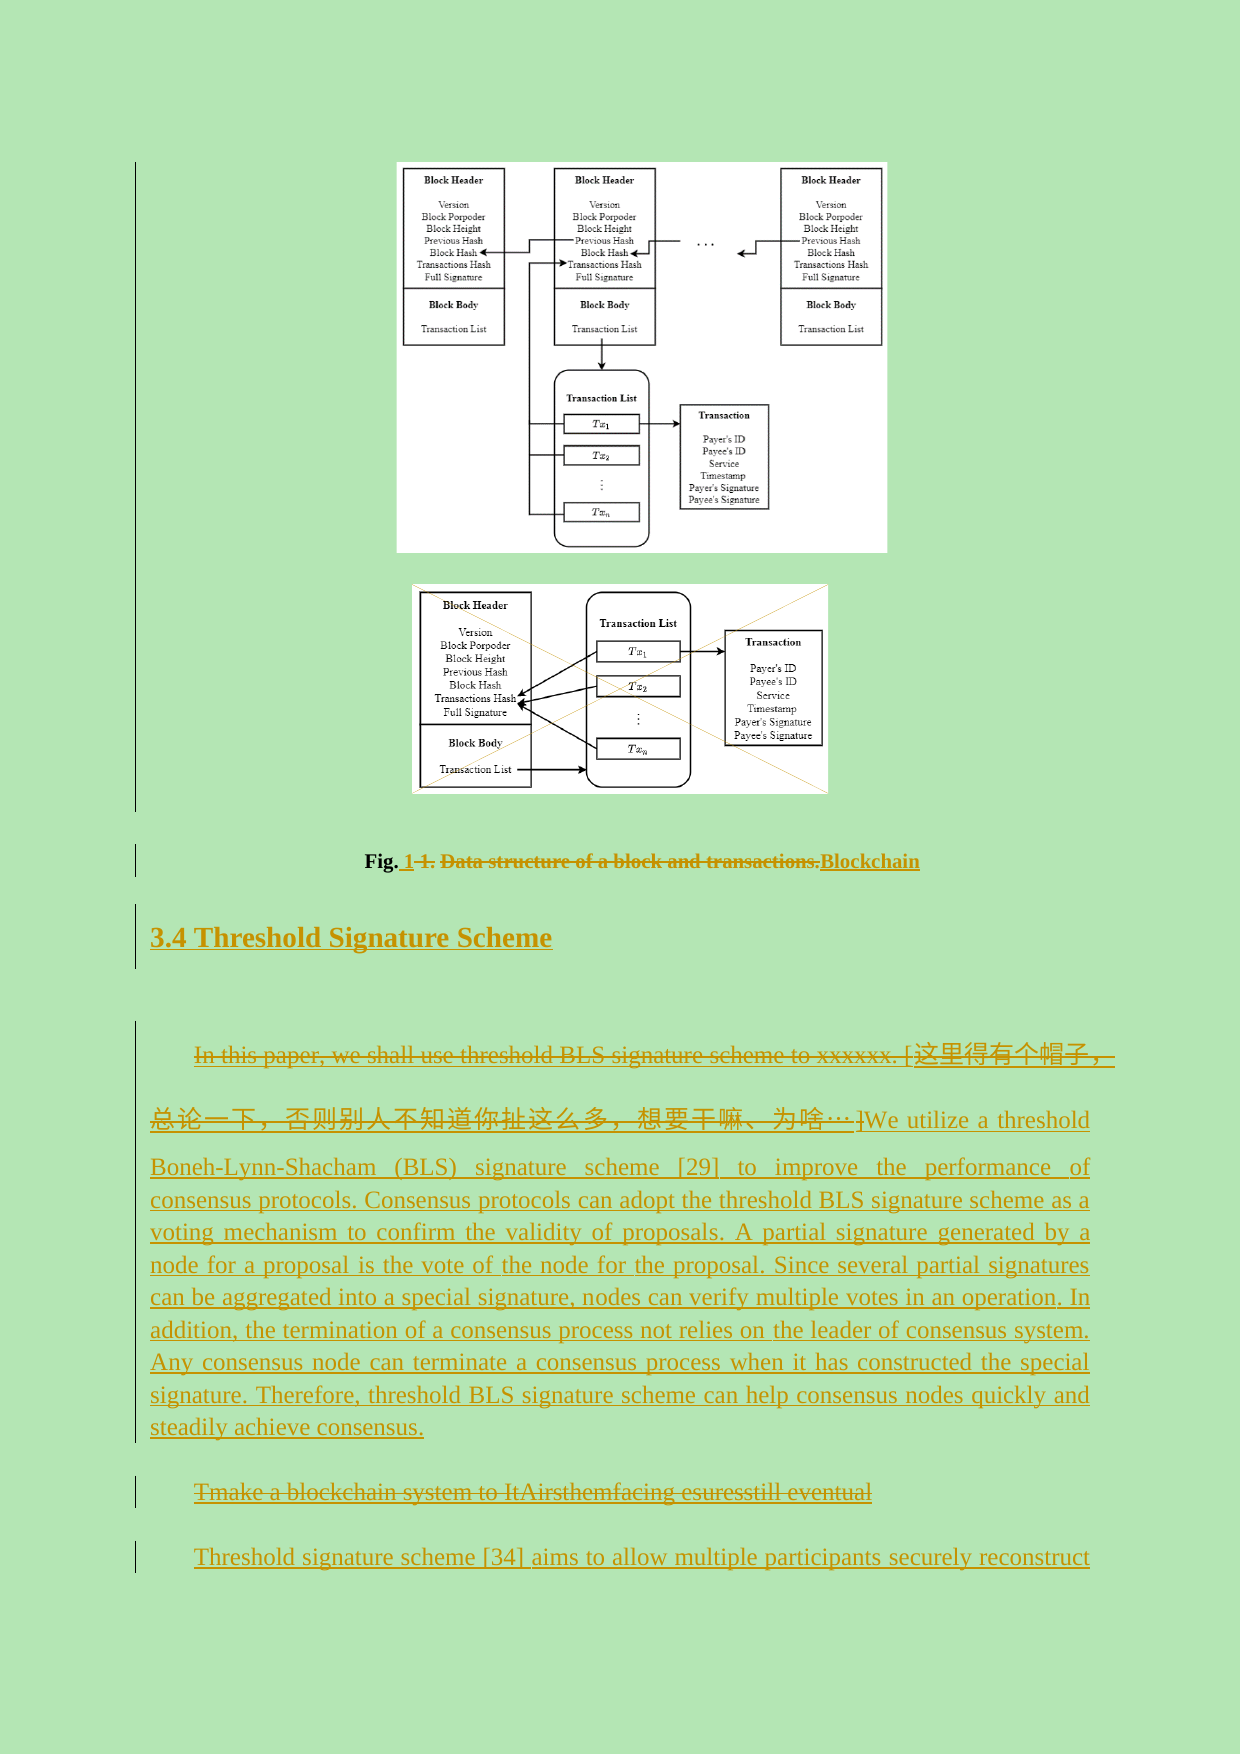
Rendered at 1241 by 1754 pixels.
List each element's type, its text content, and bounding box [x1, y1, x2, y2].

picture [414, 584, 826, 688]
picture [623, 585, 829, 793]
picture [396, 162, 888, 553]
picture [412, 586, 618, 792]
text Fig. [150, 844, 1090, 877]
picture [413, 690, 827, 794]
